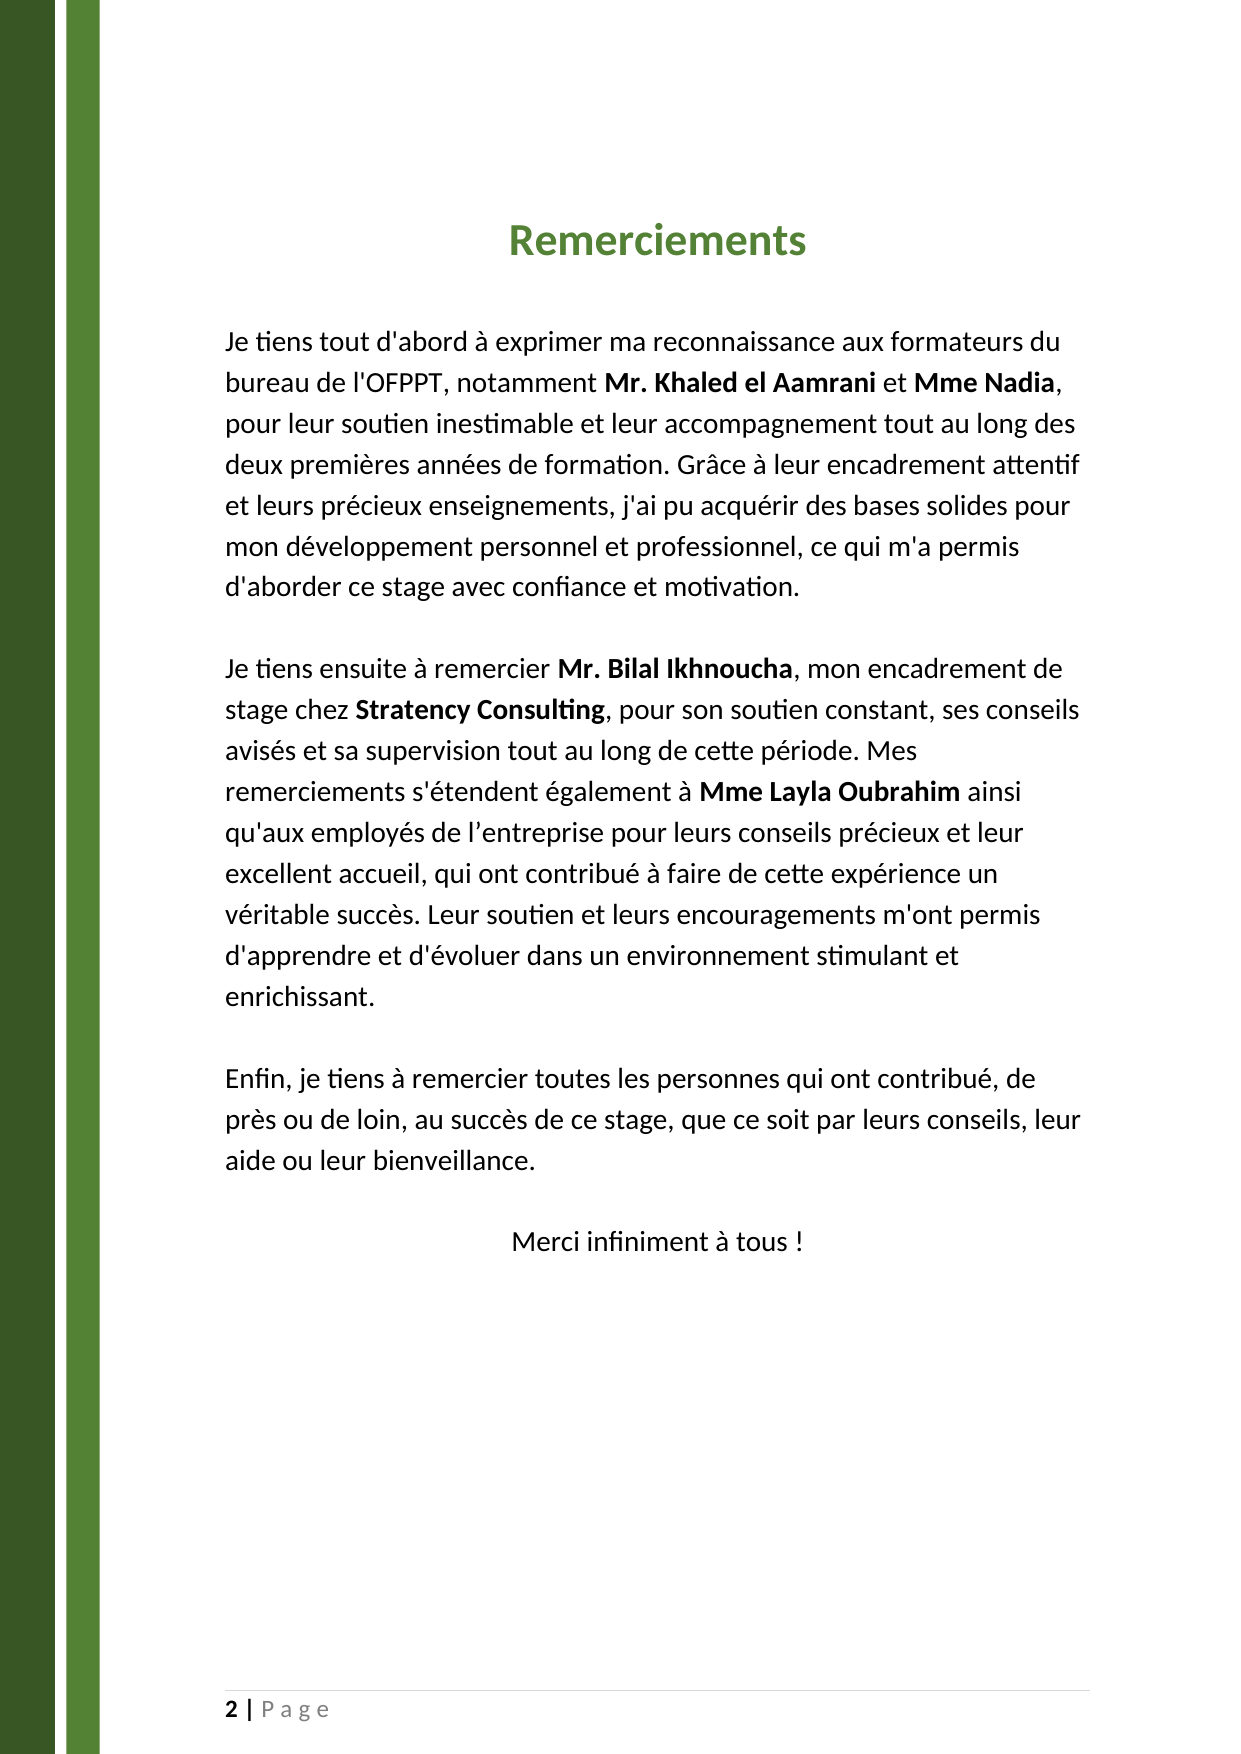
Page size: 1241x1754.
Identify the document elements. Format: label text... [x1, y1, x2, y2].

text Je tiens ensuite à remercier Mr. Bilal Ikhnoucha, mon encadrement de stage chez Stratency Consulting, pour son soutien constant, ses conseils avisés et sa supervision tout au long de cette période. Mes remerciements s'étendent également à Mme Layla Oubrahim ainsi qu'aux employés de l’entreprise pour leurs conseils précieux et leur excellent accueil, qui ont contribué à faire de cette expérience un véritable succès. Leur soutien et leurs encouragements m'ont permis d'apprendre et d'évoluer dans un environnement stimulant et enrichissant. [225, 650, 1090, 1013]
text Enfin, je tiens à remercier toutes les personnes qui ont contribué, de près ou de loin, au succès de ce stage, que ce soit par leurs conseils, leur aide ou leur bienveillance. [225, 1060, 1090, 1177]
text Merci infiniment à tous ! [225, 1223, 1090, 1259]
text Je tiens tout d'abord à exprimer ma reconnaissance aux formateurs du bureau de l'OFPPT, notamment Mr. Khaled el Aamrani et Mme Nadia, pour leur soutien inestimable et leur accompagnement tout au long des deux premières années de formation. Grâce à leur encadrement attentif et leurs précieux enseignements, j'ai pu acquérir des bases solides pour mon développement personnel et professionnel, ce qui m'a permis d'aborder ce stage avec confiance et motivation. [225, 323, 1090, 604]
text Remerciements [225, 211, 1090, 267]
